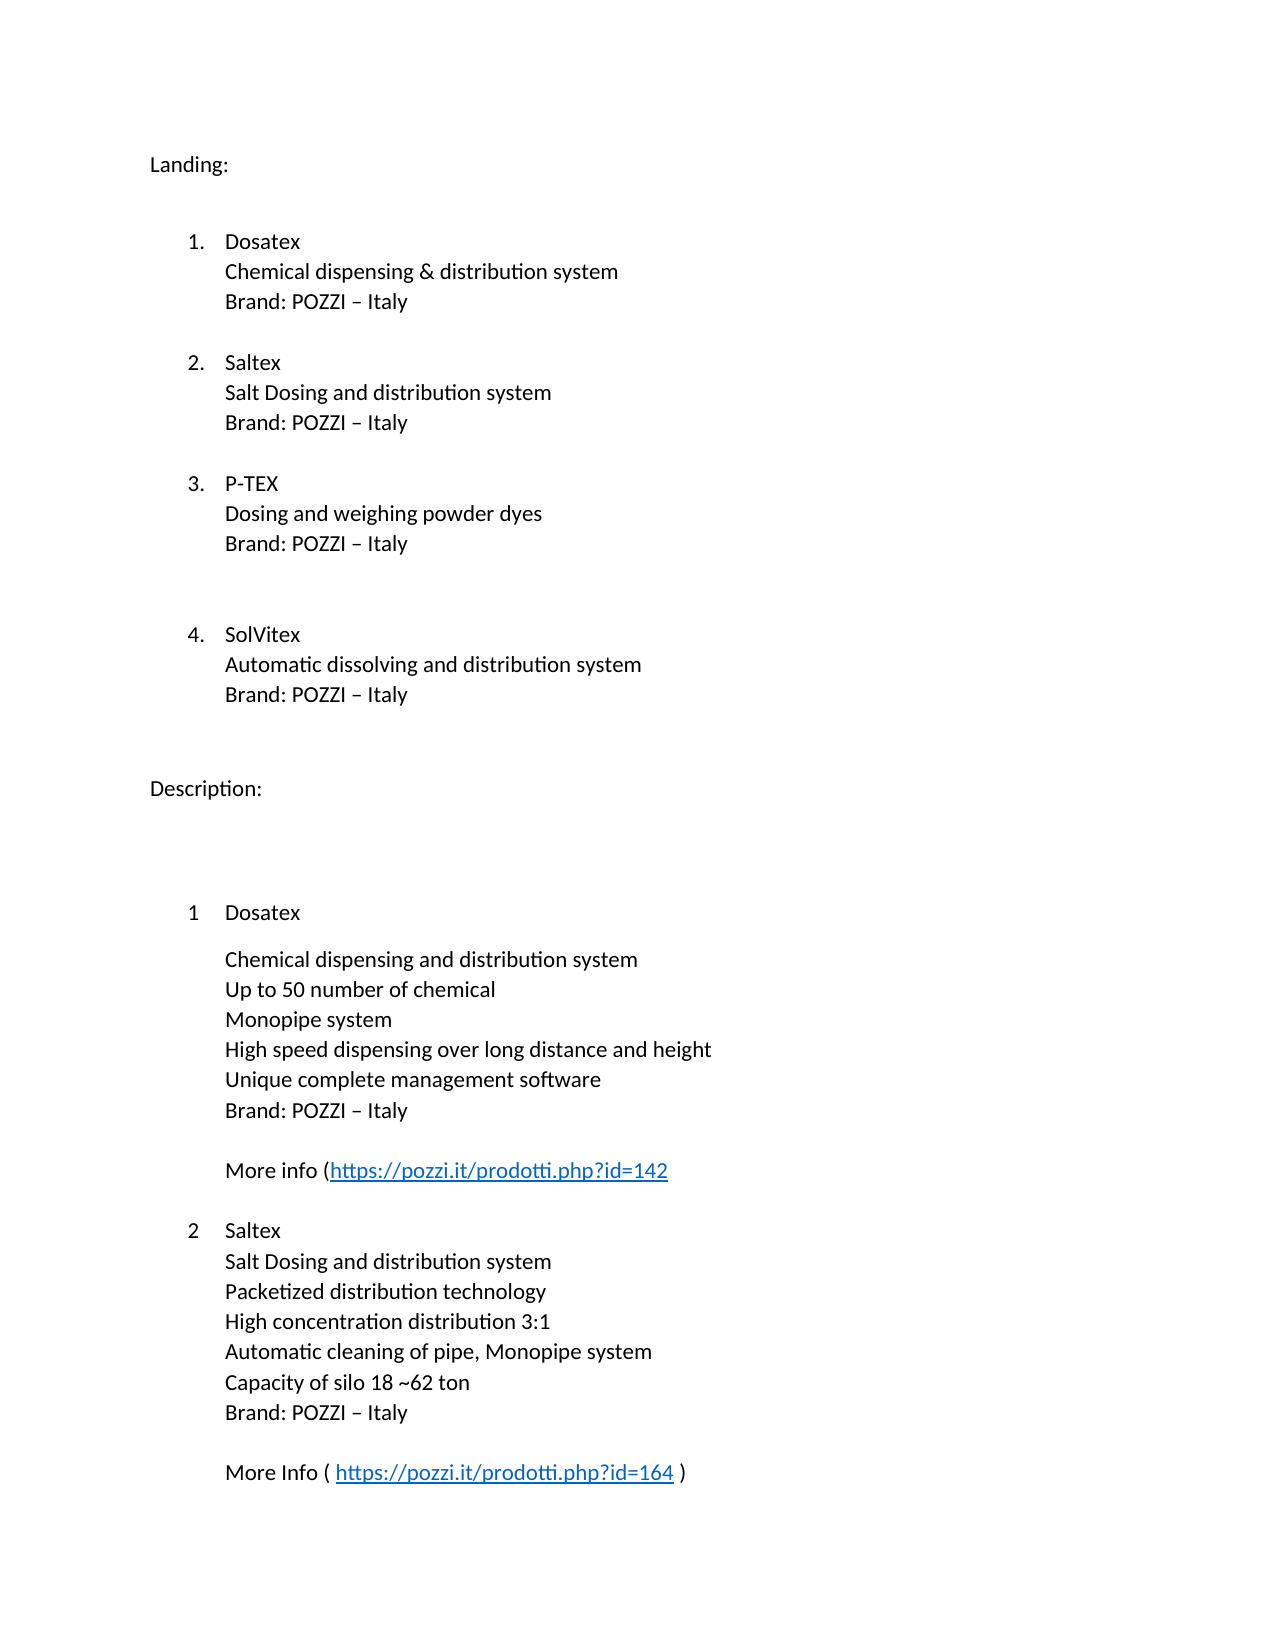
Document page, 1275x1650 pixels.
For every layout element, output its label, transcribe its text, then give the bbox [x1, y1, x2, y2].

list Brand: POZZI – Italy [225, 287, 1125, 316]
text Description: [150, 774, 1125, 802]
list Automatic dissolving and distribution system [225, 650, 1125, 678]
list Salt Dosing and distribution system [225, 378, 1125, 406]
list Chemical dispensing and distribution system [225, 945, 1125, 973]
list High speed dispensing over long distance and height [225, 1035, 1125, 1063]
list Brand: POZZI – Italy [225, 529, 1125, 557]
list Salt Dosing and distribution system [225, 1247, 1125, 1275]
list Capacity of silo 18 ~62 ton [225, 1368, 1125, 1396]
list Up to 50 number of chemical [225, 975, 1125, 1003]
list SolVitex [187, 620, 1125, 648]
list Dosatex [187, 227, 1125, 255]
list P-TEX [187, 469, 1125, 497]
list More info (https://pozzi.it/prodotti.php?id=142 [225, 1156, 1125, 1184]
list Monopipe system [225, 1005, 1125, 1033]
list Chemical dispensing & distribution system [225, 257, 1125, 285]
list Brand: POZZI – Italy [225, 1398, 1125, 1426]
list Dosing and weighing powder dyes [225, 499, 1125, 527]
list Saltex [187, 1217, 1125, 1245]
list Brand: POZZI – Italy [225, 680, 1125, 708]
list High concentration distribution 3:1 [225, 1307, 1125, 1335]
list Brand: POZZI – Italy [225, 408, 1125, 436]
list More Info ( https://pozzi.it/prodotti.php?id=164 ) [225, 1458, 1125, 1486]
list Automatic cleaning of pipe, Monopipe system [225, 1337, 1125, 1366]
list Packetized distribution technology [225, 1277, 1125, 1305]
list Unique complete management software [225, 1066, 1125, 1094]
list Brand: POZZI – Italy [225, 1096, 1125, 1124]
text 1 Dosatex [187, 898, 1125, 926]
text Landing: [150, 150, 1125, 178]
list Saltex [187, 348, 1125, 376]
